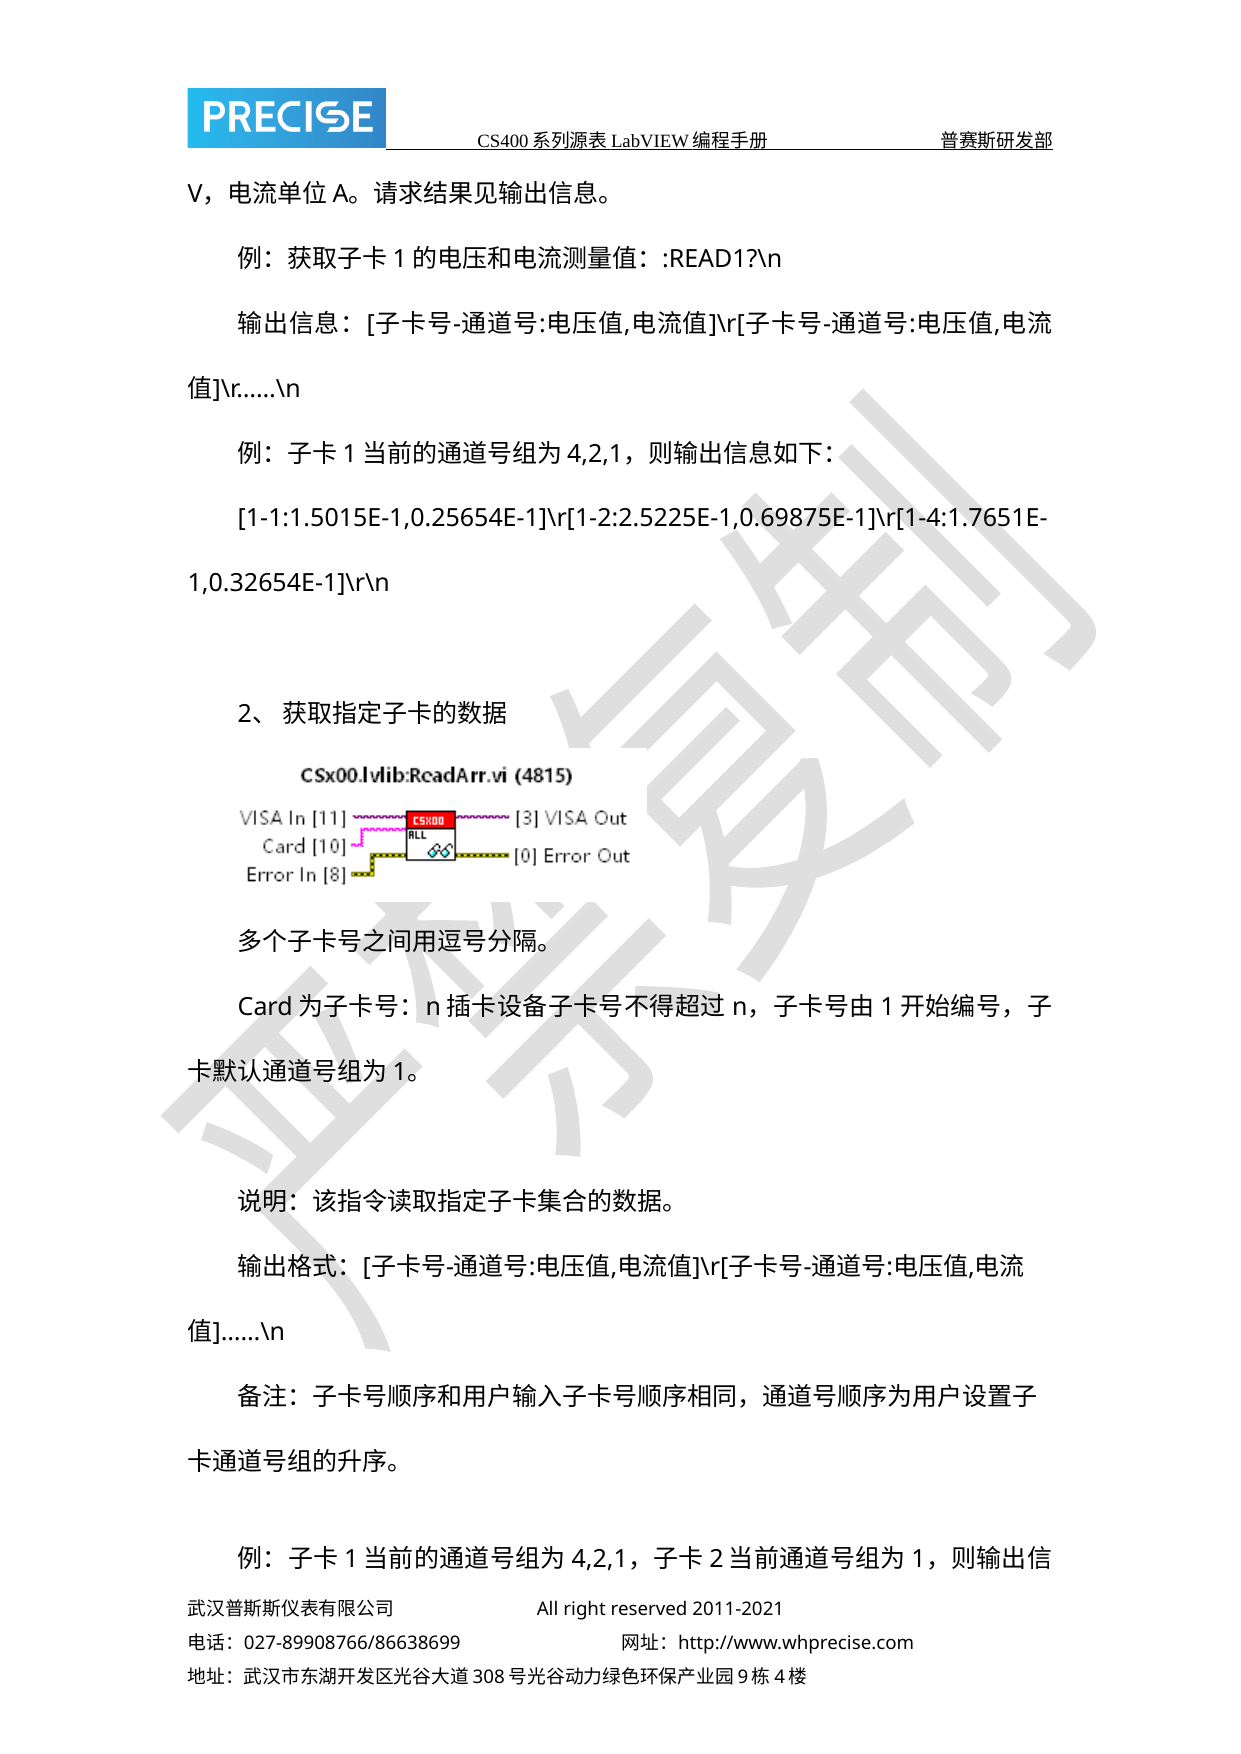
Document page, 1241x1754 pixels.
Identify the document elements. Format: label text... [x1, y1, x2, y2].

picture [231, 748, 647, 902]
text 说明：该指令输出指定子卡的当前电压测量值和电流测量值，电压单位V，电流单位A。请求结果见输出信息。 [187, 159, 1053, 224]
text 例：子卡1当前的通道号组为4,2,1，子卡2当前通道号组为1，则输出信息如下： [187, 1524, 1053, 1589]
text 例：子卡1当前的通道号组为4,2,1，则输出信息如下： [187, 419, 1053, 484]
text [1-1:1.5015E-1,0.25654E-1]\r[1-2:2.5225E-1,0.69875E-1]\r[1-4:1.7651E-1,0.32654E-1]\r\n [187, 484, 1053, 614]
text 说明：该指令读取指定子卡集合的数据。 [187, 1167, 1053, 1232]
text 多个子卡号之间用逗号分隔。 [187, 907, 1053, 972]
text 输出信息：[子卡号-通道号:电压值,电流值]\r[子卡号-通道号:电压值,电流值]\r……\n [187, 289, 1053, 419]
text 备注：子卡号顺序和用户输入子卡号顺序相同，通道号顺序为用户设置子卡通道号组的升序。 [187, 1362, 1053, 1492]
text 例：获取子卡1的电压和电流测量值：:READ1?\n [187, 224, 1053, 289]
list 获取指定子卡的数据 [187, 679, 1053, 744]
text Card为子卡号：n插卡设备子卡号不得超过n，子卡号由1开始编号，子卡默认通道号组为1。 [187, 972, 1053, 1102]
picture [187, 88, 386, 148]
text 输出格式：[子卡号-通道号:电压值,电流值]\r[子卡号-通道号:电压值,电流值]……\n [187, 1232, 1053, 1362]
